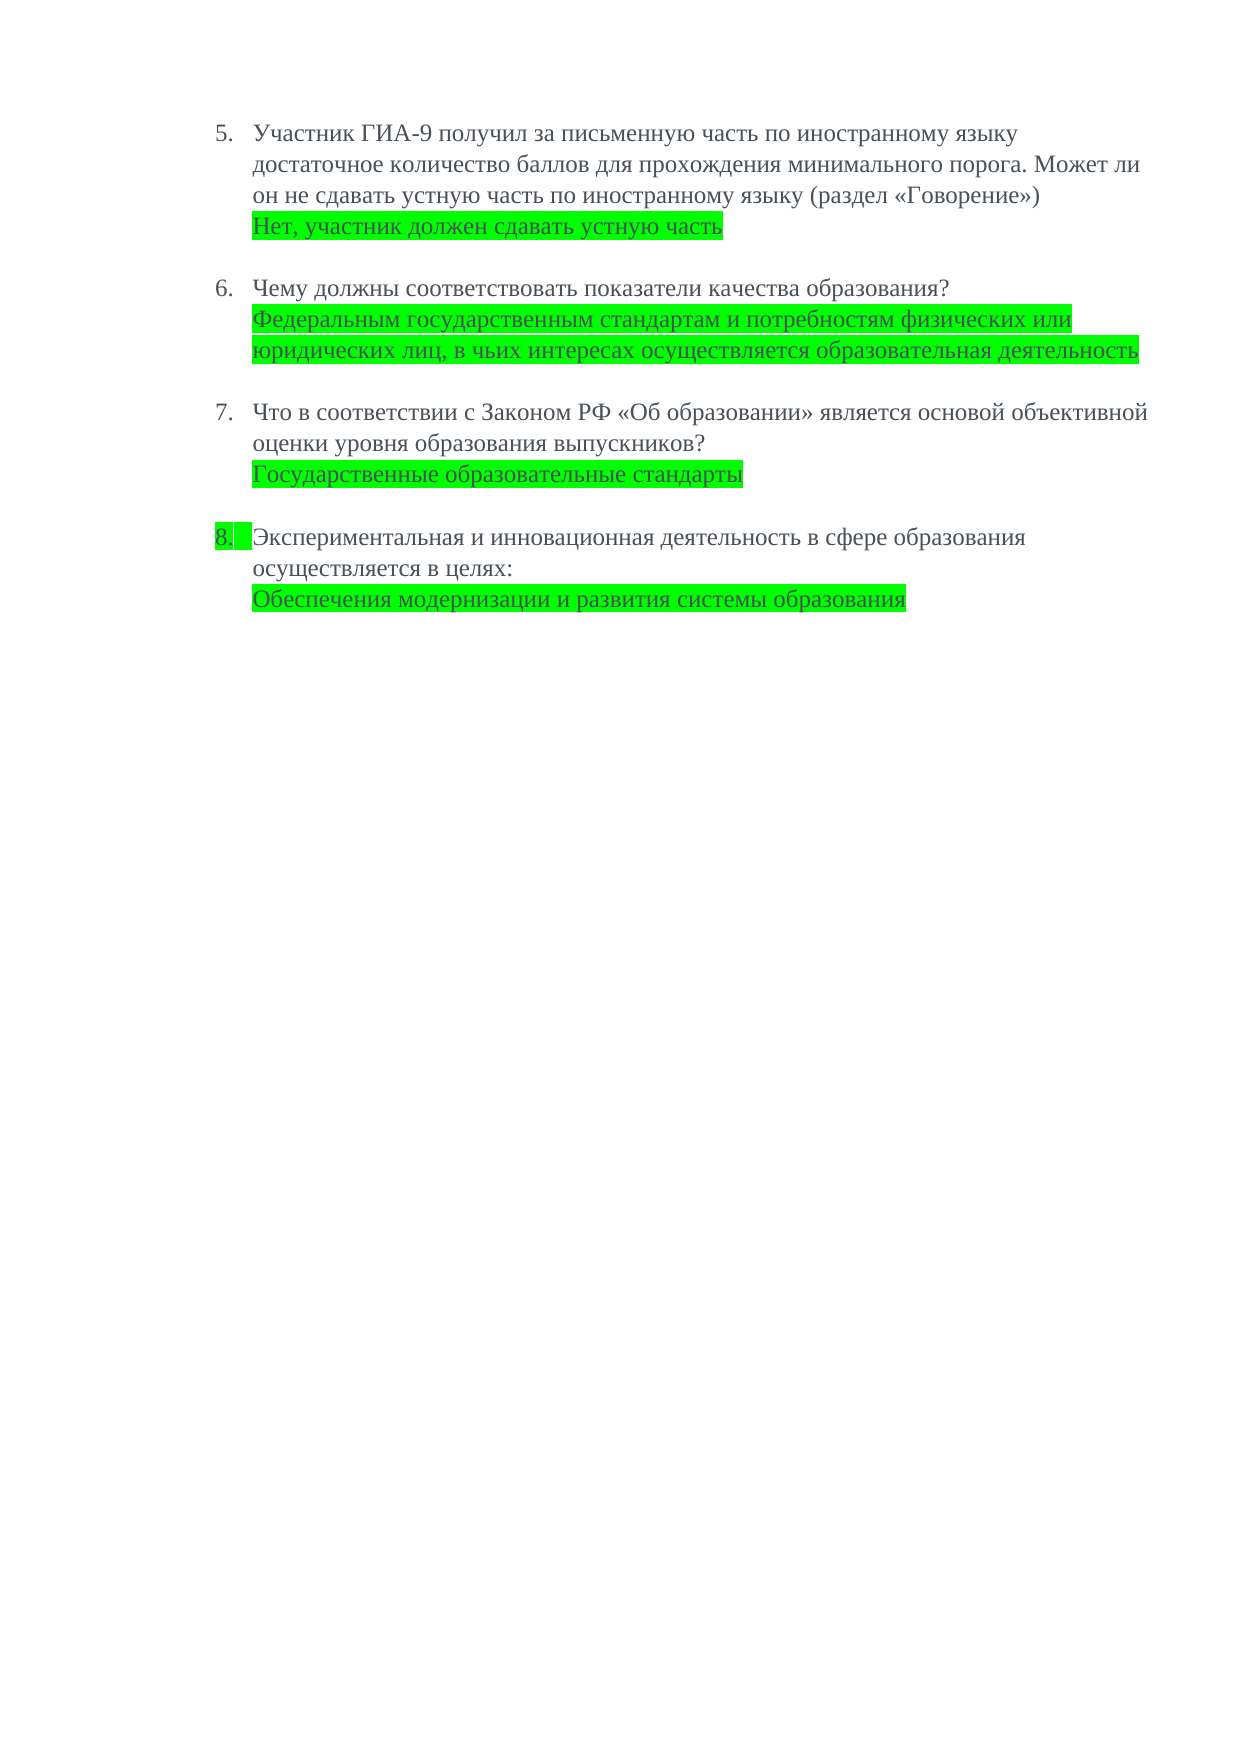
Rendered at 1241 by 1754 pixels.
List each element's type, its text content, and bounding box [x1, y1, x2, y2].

list Участник ГИА-9 получил за письменную часть по иностранному языку достаточное количество баллов для прохождения минимального порога. Может ли он не сдавать устную часть по иностранному языку (раздел «Говорение») Нет, участник должен сдавать устную часть [215, 118, 1152, 240]
list Что в соответствии с Законом РФ «Об образовании» является основой объективной оценки уровня образования выпускников? Государственные образовательные стандарты [215, 397, 1152, 488]
list Чему должны соответствовать показатели качества образования? Федеральным государственным стандартам и потребностям физических или юридических лиц, в чьих интересах осуществляется образовательная деятельность [215, 273, 1152, 364]
list Экспериментальная и инновационная деятельность в сфере образования осуществляется в целях: Обеспечения модернизации и развития системы образования [215, 522, 1152, 612]
